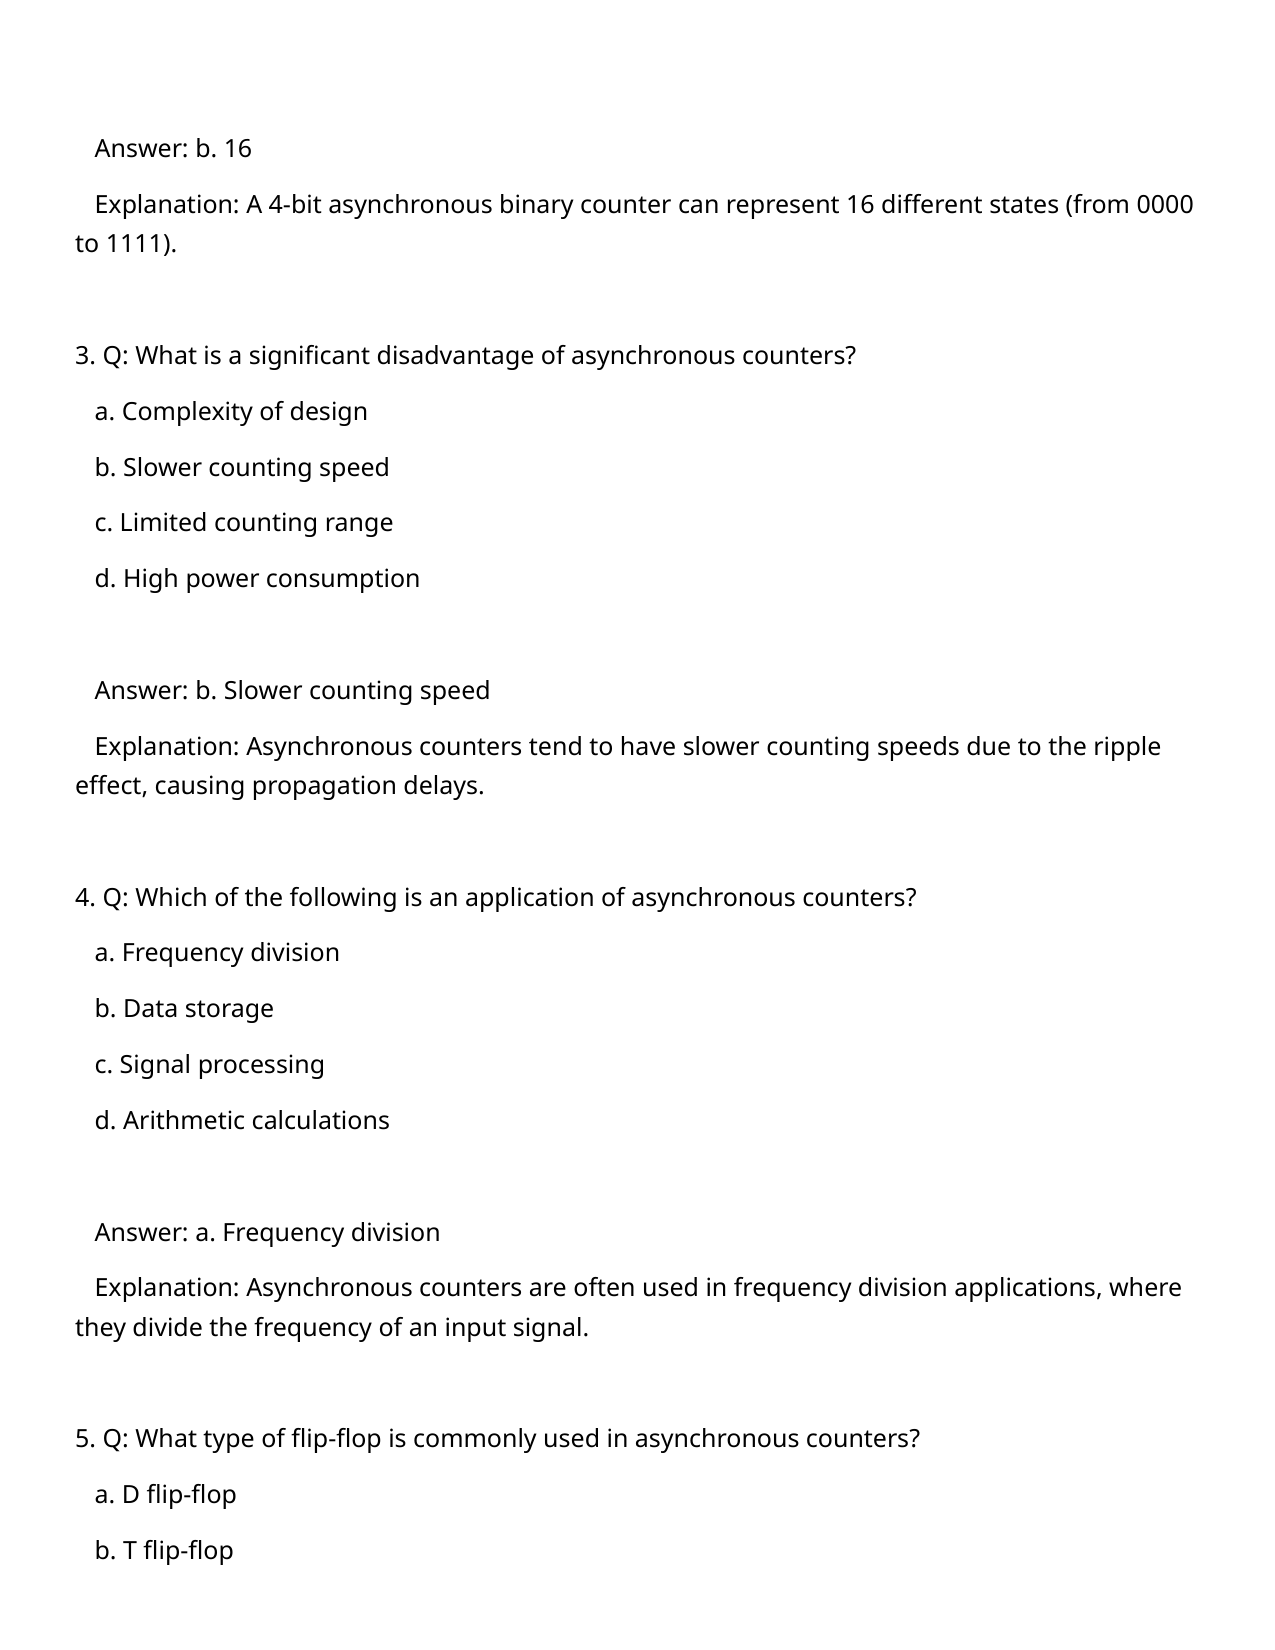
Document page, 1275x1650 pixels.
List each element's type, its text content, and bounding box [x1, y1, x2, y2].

text Answer: a. Frequency division [75, 1214, 1200, 1248]
text a. Complexity of design [75, 393, 1200, 427]
text Answer: b. 16 [75, 131, 1200, 165]
text 3. Q: What is a significant disadvantage of asynchronous counters? [75, 337, 1200, 372]
text Explanation: A 4-bit asynchronous binary counter can represent 16 different states (from 0000 to 1111). [75, 187, 1200, 260]
text a. D flip-flop [75, 1477, 1200, 1511]
text 4. Q: Which of the following is an application of asynchronous counters? [75, 879, 1200, 913]
text b. Slower counting speed [75, 449, 1200, 483]
text b. Data storage [75, 991, 1200, 1025]
text d. Arithmetic calculations [75, 1102, 1200, 1137]
text d. High power consumption [75, 561, 1200, 595]
text b. T flip-flop [75, 1532, 1200, 1567]
text Explanation: Asynchronous counters tend to have slower counting speeds due to the ripple effect, causing propagation delays. [75, 728, 1200, 802]
text c. Signal processing [75, 1047, 1200, 1081]
text a. Frequency division [75, 935, 1200, 969]
text c. Limited counting range [75, 505, 1200, 539]
text Answer: b. Slower counting speed [75, 672, 1200, 707]
text 5. Q: What type of flip-flop is commonly used in asynchronous counters? [75, 1421, 1200, 1455]
text Explanation: Asynchronous counters are often used in frequency division applications, where they divide the frequency of an input signal. [75, 1270, 1200, 1343]
